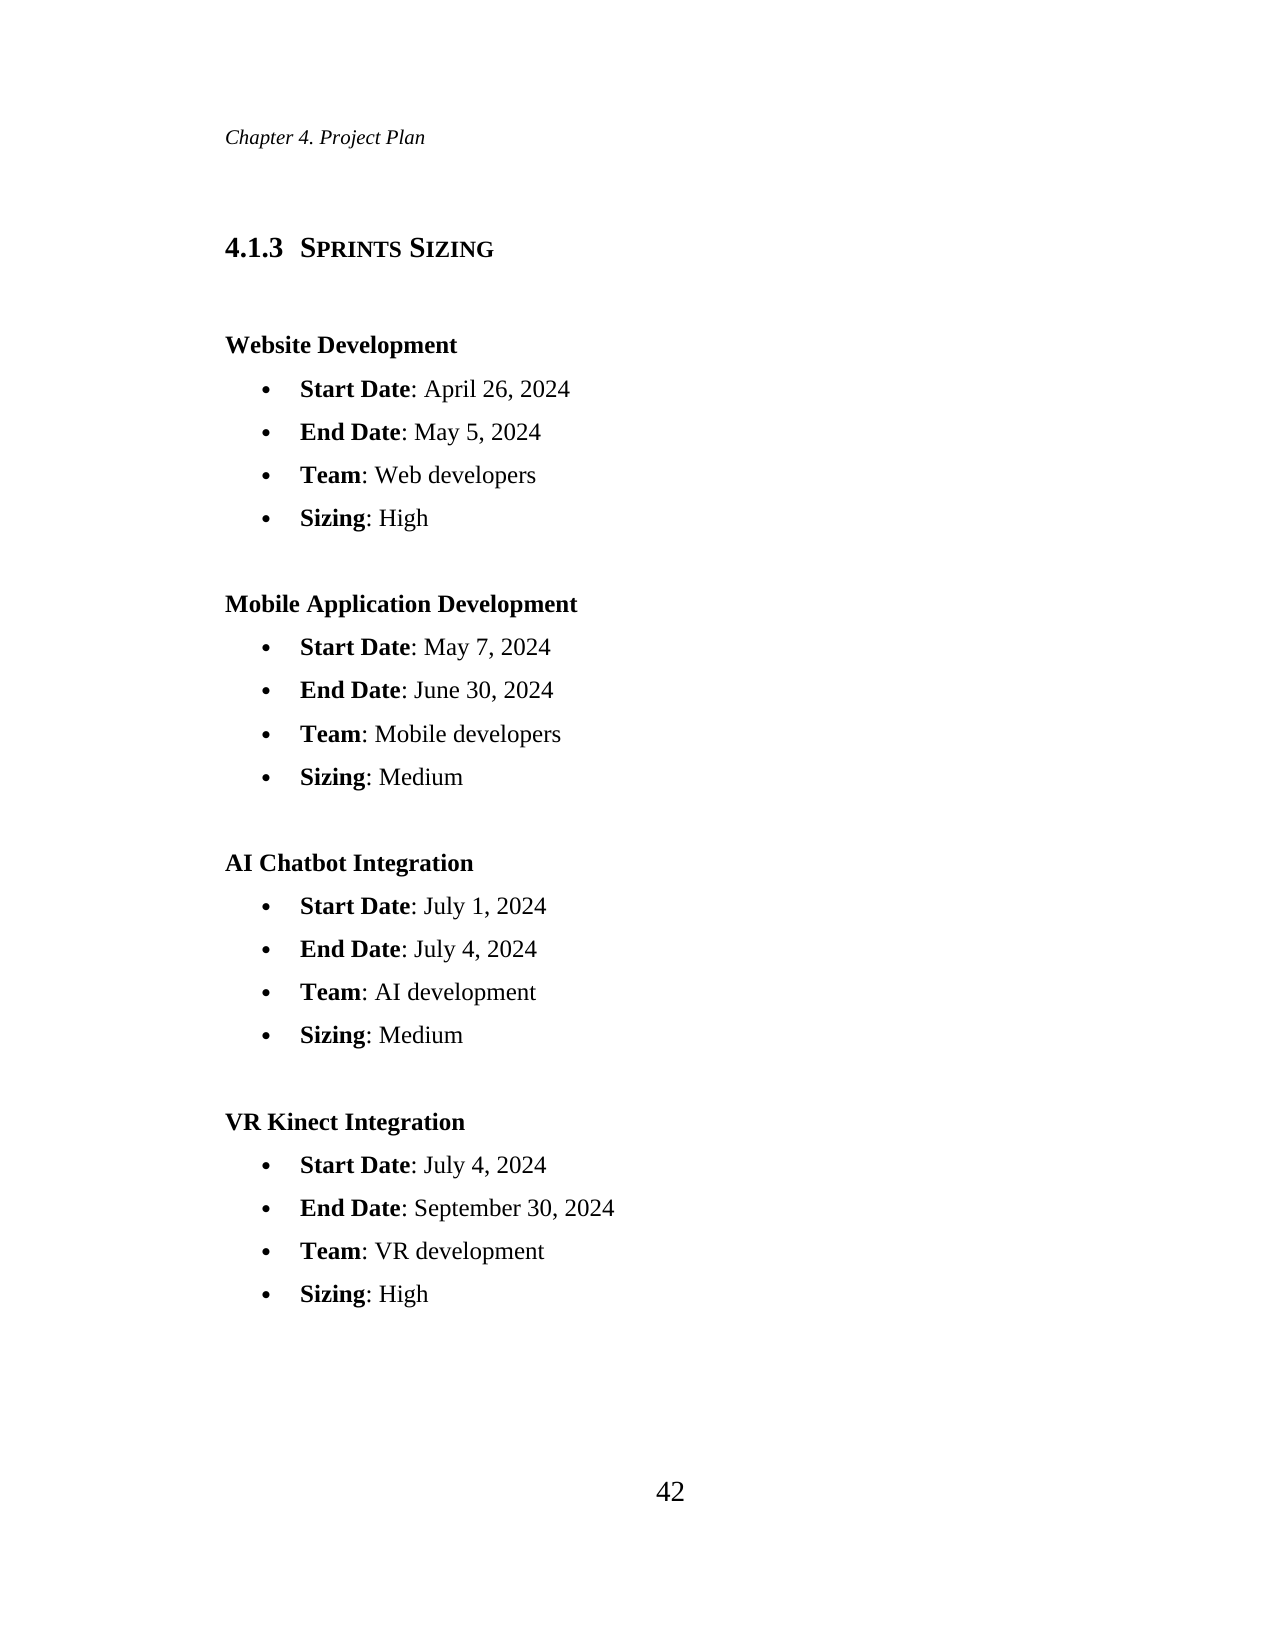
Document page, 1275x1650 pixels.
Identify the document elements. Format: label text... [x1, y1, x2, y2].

text Mobile Application Development [225, 589, 1116, 618]
text AI Chatbot Integration [225, 848, 1116, 877]
list Sizing: Medium [262, 762, 1116, 791]
list Start Date: May 7, 2024 [262, 632, 1116, 661]
subtitle Sprints Sizing [225, 230, 1116, 263]
list Sizing: Medium [262, 1021, 1116, 1049]
list End Date: May 5, 2024 [262, 417, 1116, 446]
list End Date: September 30, 2024 [262, 1193, 1116, 1222]
list Team: AI development [262, 977, 1116, 1006]
list Start Date: July 1, 2024 [262, 891, 1116, 920]
list End Date: July 4, 2024 [262, 934, 1116, 963]
list Start Date: July 4, 2024 [262, 1150, 1116, 1179]
list Team: Web developers [262, 460, 1116, 489]
list Team: Mobile developers [262, 719, 1116, 747]
list Sizing: High [262, 503, 1116, 532]
list Start Date: April 26, 2024 [262, 374, 1116, 402]
text Website Development [225, 331, 1116, 359]
text VR Kinect Integration [225, 1107, 1116, 1136]
list Sizing: High [262, 1279, 1116, 1308]
list End Date: June 30, 2024 [262, 676, 1116, 704]
list Team: VR development [262, 1236, 1116, 1265]
